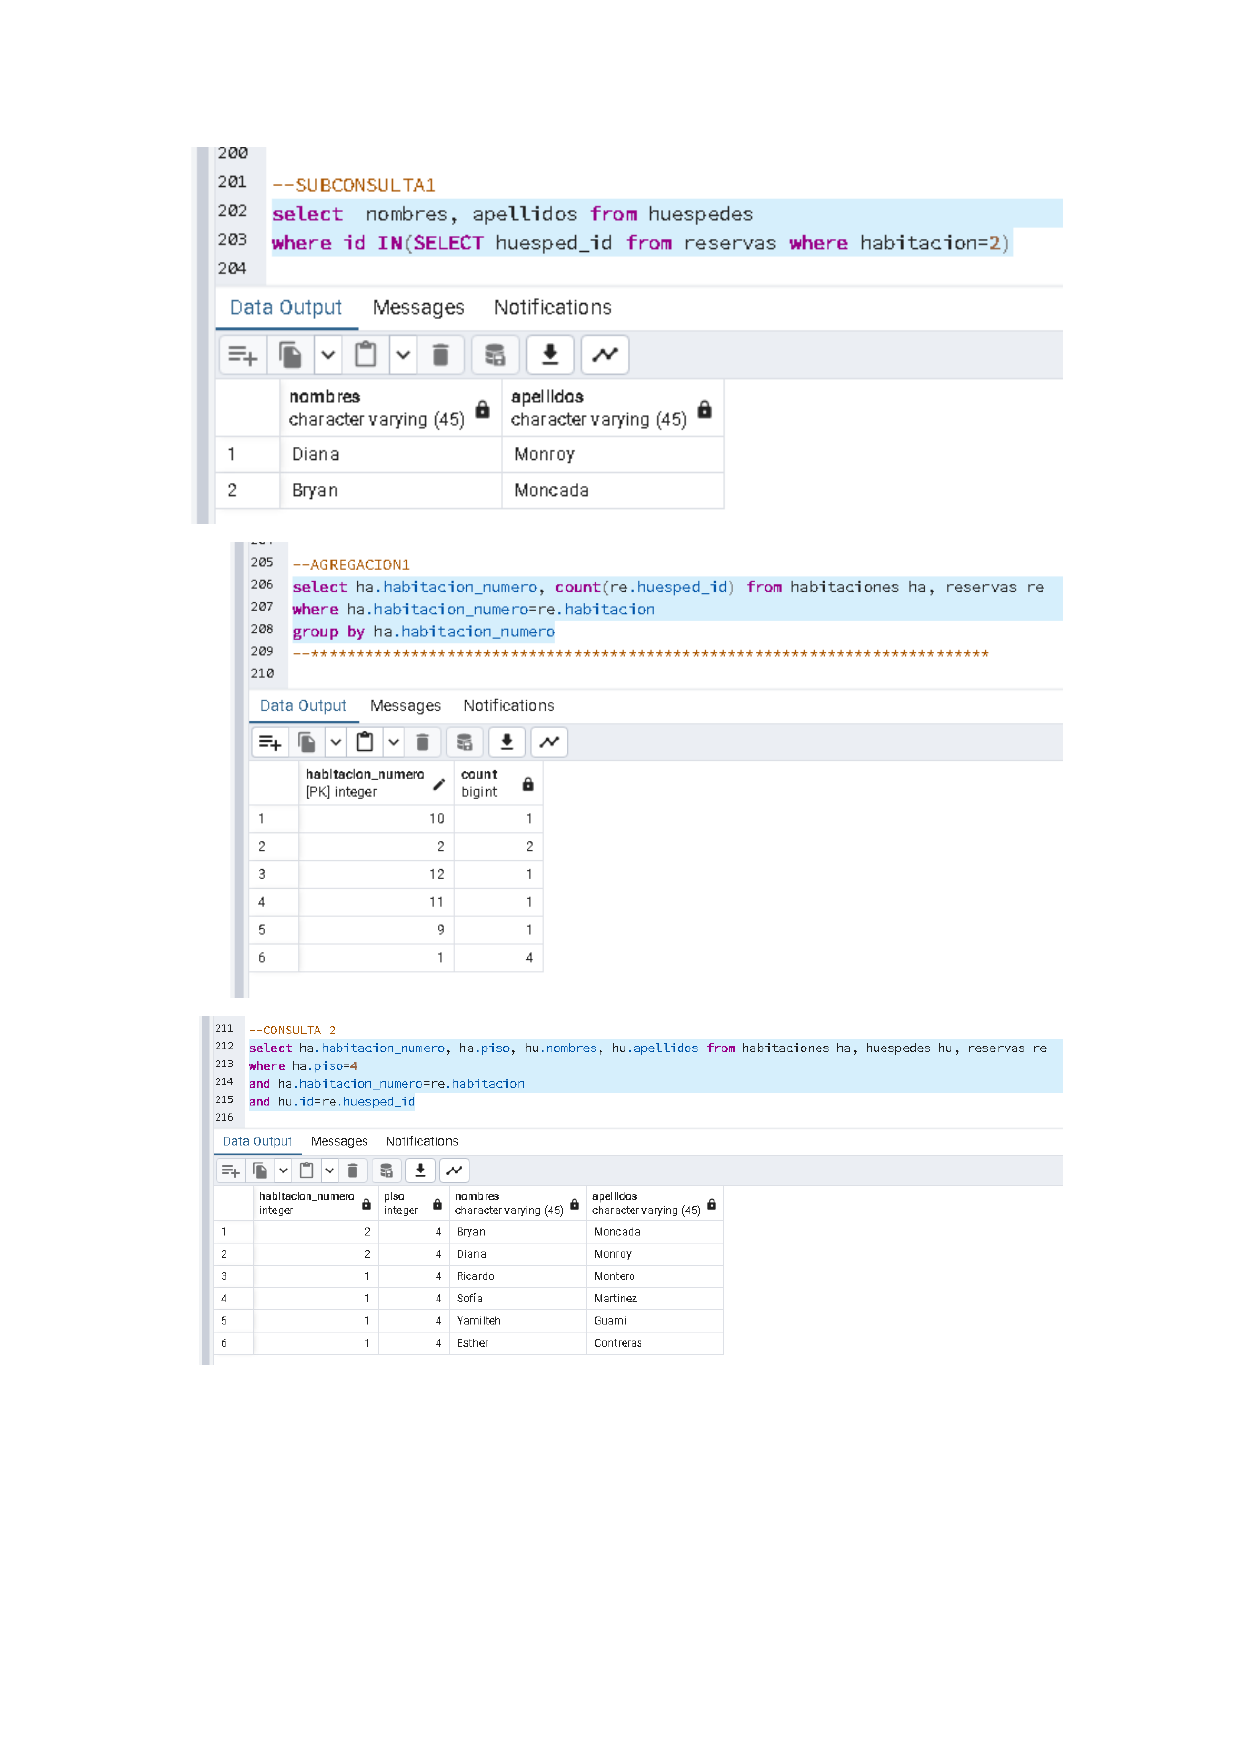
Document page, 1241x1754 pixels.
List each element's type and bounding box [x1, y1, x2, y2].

picture [177, 147, 1063, 524]
picture [177, 1016, 1063, 1365]
picture [177, 542, 1063, 998]
